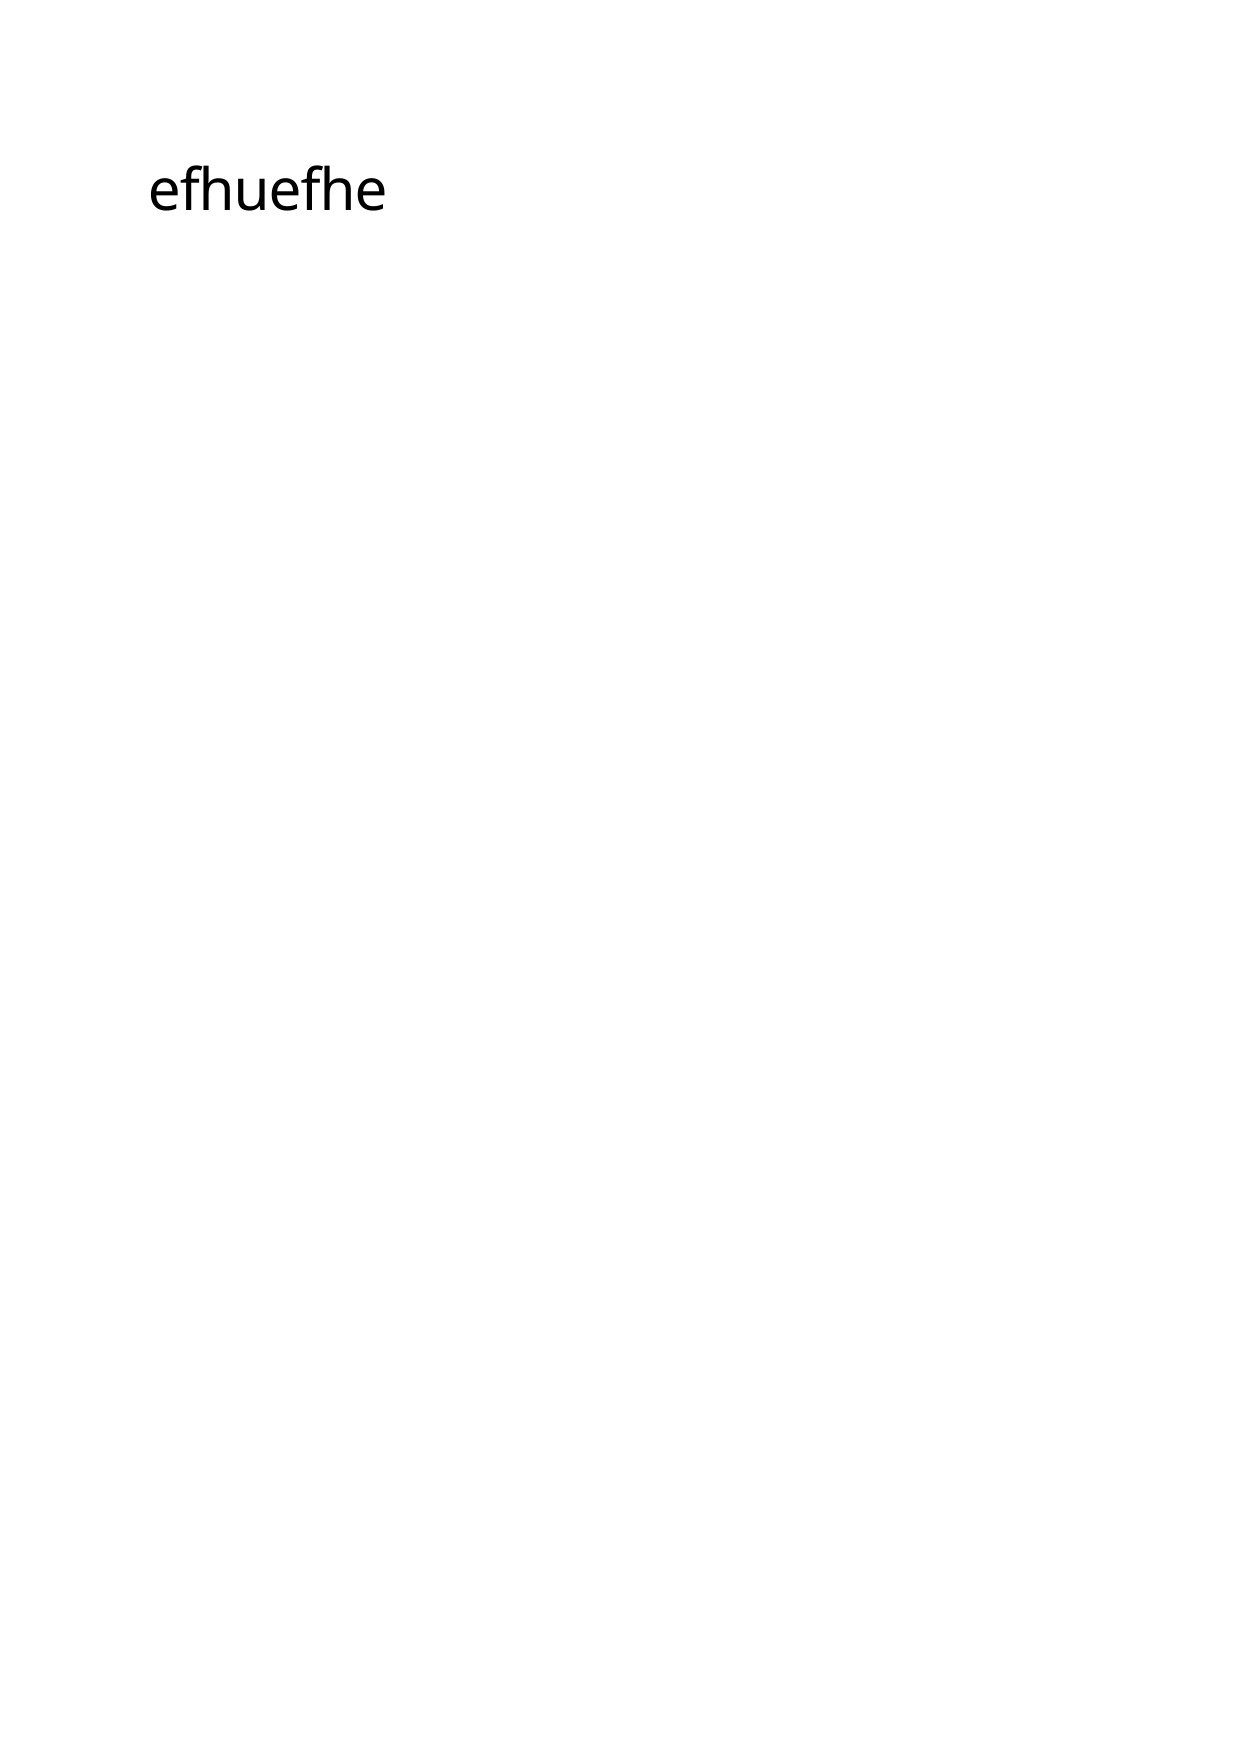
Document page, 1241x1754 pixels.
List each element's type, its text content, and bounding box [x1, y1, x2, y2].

title efhuefhe [148, 148, 1093, 227]
